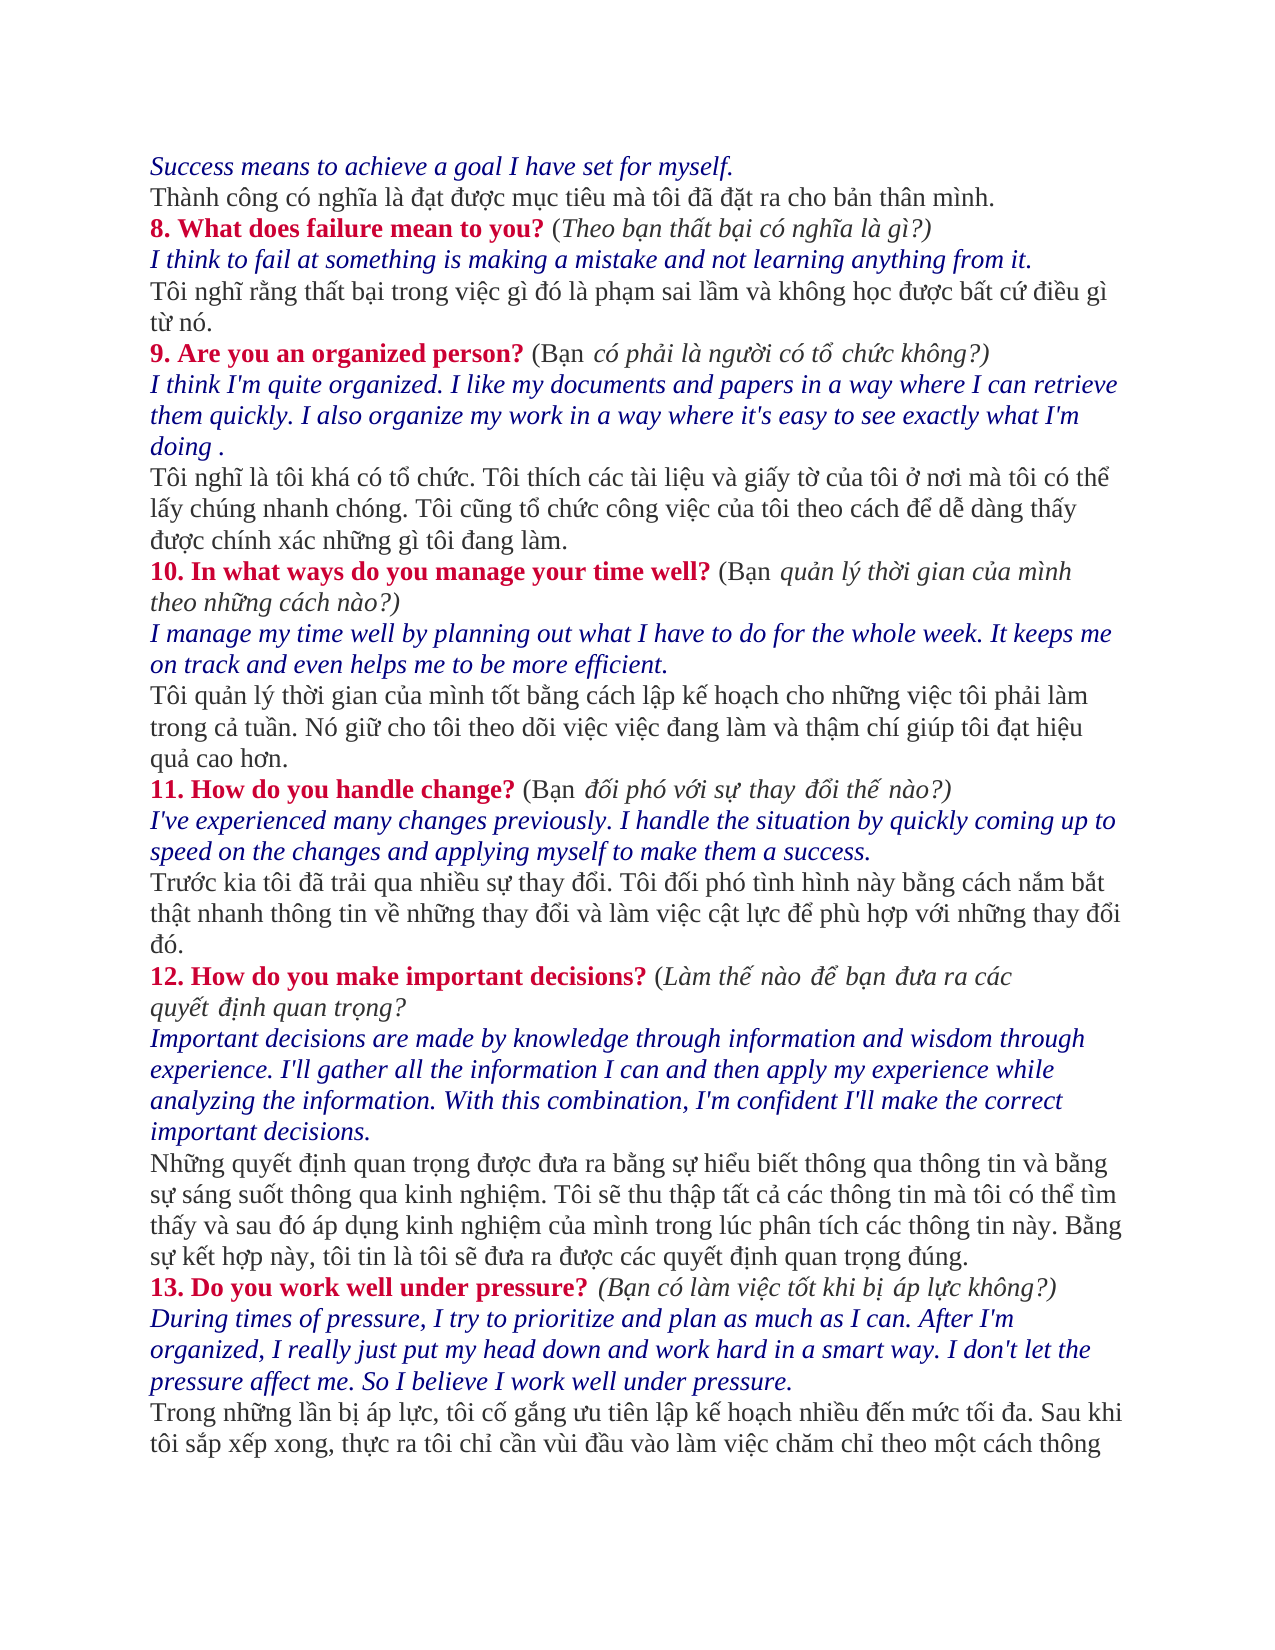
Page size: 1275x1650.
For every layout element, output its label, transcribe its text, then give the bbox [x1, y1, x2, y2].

text I think to fail at something is making a mistake and not learning anything from it. [150, 243, 1125, 274]
text 12. How do you make important decisions? (Làm thế nào để bạn đưa ra các quyết định quan trọng? [150, 960, 1125, 1022]
text 9. Are you an organized person? (Bạn có phải là người có tổ chức không?) [150, 337, 1125, 368]
text 11. How do you handle change? (Bạn đối phó với sự thay đổi thế nào?) [150, 773, 1125, 804]
text I manage my time well by planning out what I have to do for the whole week. It keeps me on track and even helps me to be more efficient. [150, 617, 1125, 679]
text 10. In what ways do you manage your time well? (Bạn quản lý thời gian của mình theo những cách nào?) [150, 555, 1125, 617]
text I think I'm quite organized. I like my documents and papers in a way where I can retrieve them quickly. I also organize my work in a way where it's easy to see exactly what I'm doing . [150, 368, 1125, 461]
text I've experienced many changes previously. I handle the situation by quickly coming up to speed on the changes and applying myself to make them a success. [150, 804, 1125, 866]
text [150, 1396, 1125, 1458]
text 13. Do you work well under pressure? (Bạn có làm việc tốt khi bị áp lực không?) [150, 1271, 1125, 1302]
text Tôi nghĩ rằng thất bại trong việc gì đó là phạm sai lầm và không học được bất cứ điều gì từ nó. [150, 274, 1125, 337]
text Success means to achieve a goal I have set for myself. [150, 150, 1125, 181]
text Important decisions are made by knowledge through information and wisdom through experience. I'll gather all the information I can and then apply my experience while analyzing the information. With this combination, I'm confident I'll make the correct important decisions. [150, 1022, 1125, 1147]
text During times of pressure, I try to prioritize and plan as much as I can. After I'm organized, I really just put my head down and work hard in a smart way. I don't let the pressure affect me. So I believe I work well under pressure. [150, 1302, 1125, 1396]
text 8. What does failure mean to you? (Theo bạn thất bại có nghĩa là gì?) [150, 212, 1125, 243]
text Trước kia tôi đã trải qua nhiều sự thay đổi. Tôi đối phó tình hình này bằng cách nắm bắt thật nhanh thông tin về những thay đổi và làm việc cật lực để phù hợp với những thay đổi đó. [150, 866, 1125, 960]
text Tôi nghĩ là tôi khá có tổ chức. Tôi thích các tài liệu và giấy tờ của tôi ở nơi mà tôi có thể lấy chúng nhanh chóng. Tôi cũng tổ chức công việc của tôi theo cách để dễ dàng thấy được chính xác những gì tôi đang làm. [150, 461, 1125, 555]
text Những quyết định quan trọng được đưa ra bằng sự hiểu biết thông qua thông tin và bằng sự sáng suốt thông qua kinh nghiệm. Tôi sẽ thu thập tất cả các thông tin mà tôi có thể tìm thấy và sau đó áp dụng kinh nghiệm của mình trong lúc phân tích các thông tin này. Bằng sự kết hợp này, tôi tin là tôi sẽ đưa ra được các quyết định quan trọng đúng. [150, 1147, 1125, 1271]
text Thành công có nghĩa là đạt được mục tiêu mà tôi đã đặt ra cho bản thân mình. [150, 181, 1125, 212]
text Tôi quản lý thời gian của mình tốt bằng cách lập kế hoạch cho những việc tôi phải làm trong cả tuần. Nó giữ cho tôi theo dõi việc việc đang làm và thậm chí giúp tôi đạt hiệu quả cao hơn. [150, 679, 1125, 773]
